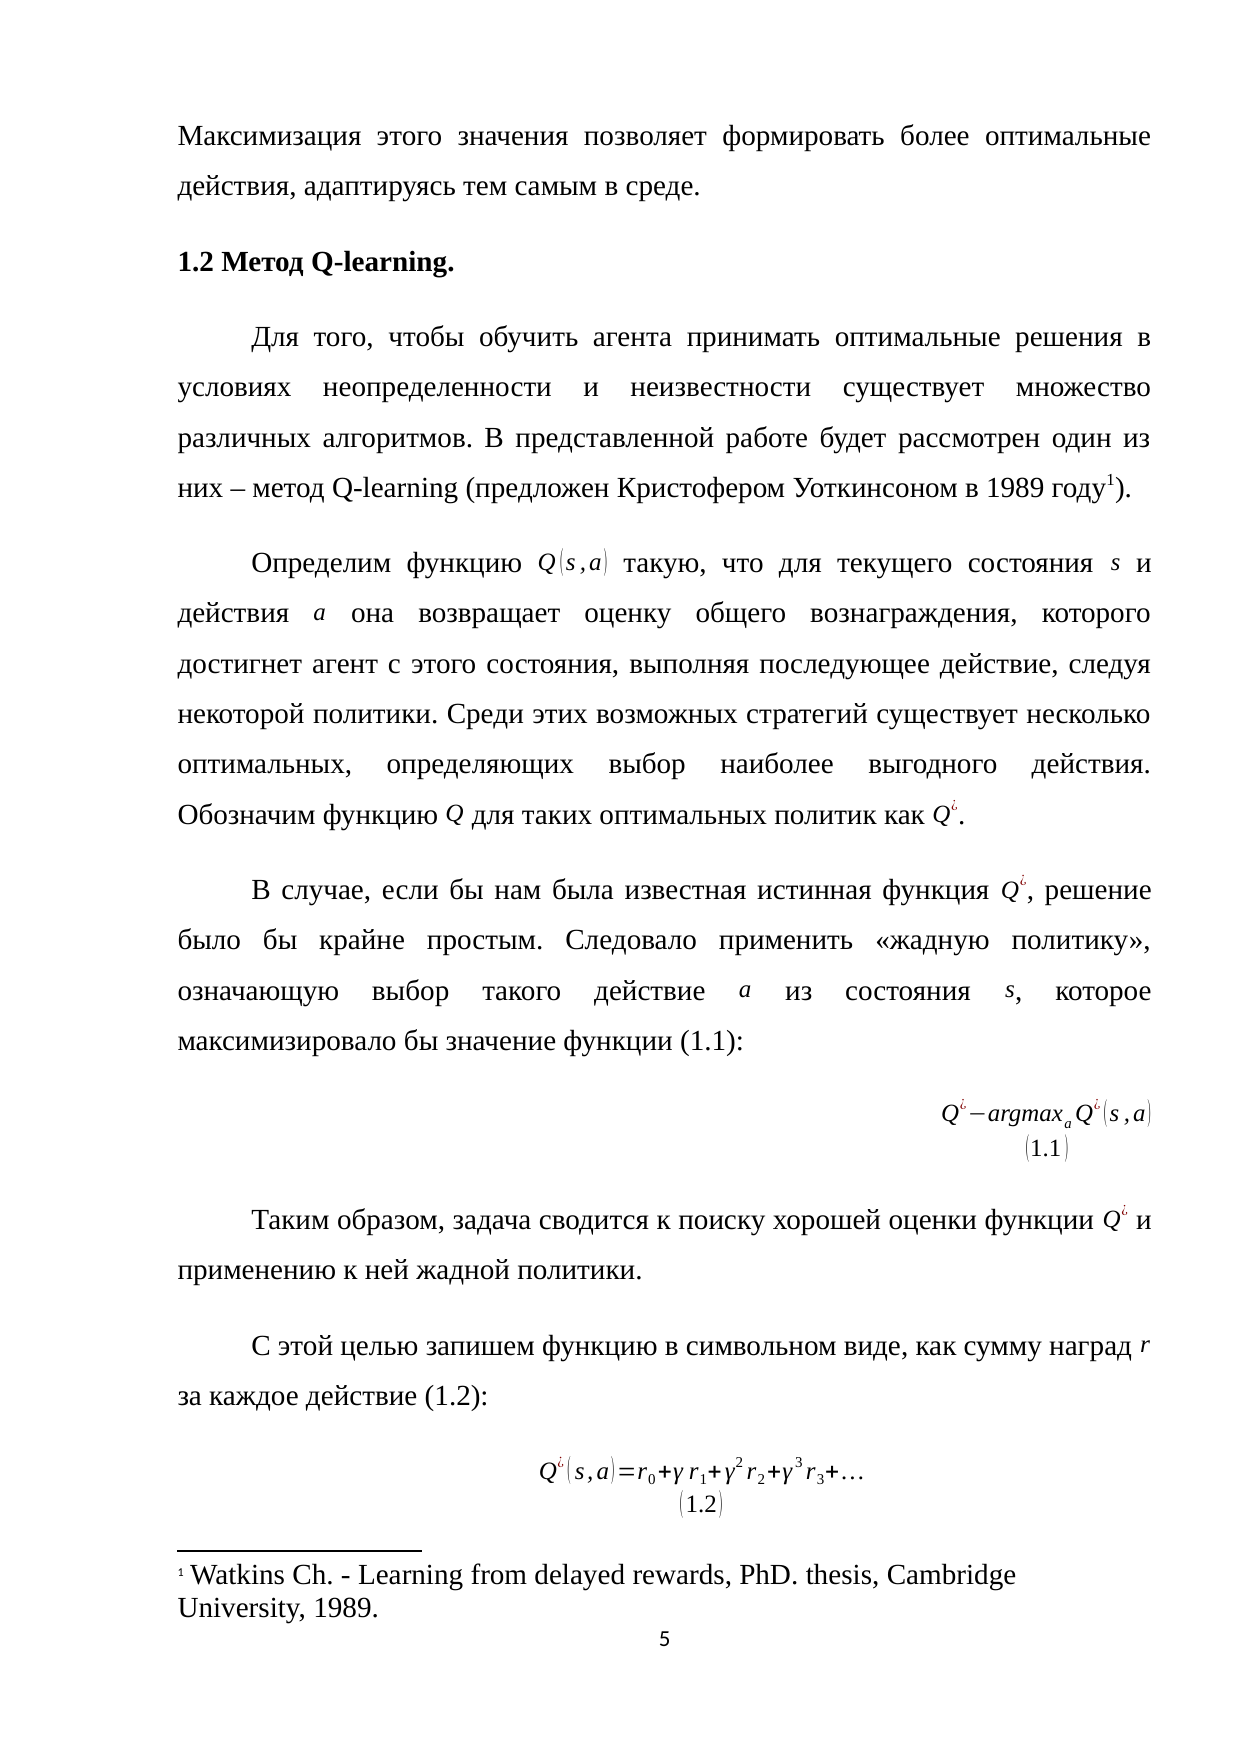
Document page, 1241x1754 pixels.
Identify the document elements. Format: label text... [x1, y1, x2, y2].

text Определим функцию такую, что для текущего состояния и действия она возвращает оценку общего вознаграждения, которого достигнет агент с этого состояния, выполняя последующее действие, следуя некоторой политики. Среди этих возможных стратегий существует несколько оптимальных, определяющих выбор наиболее выгодного действия. Обозначим функцию для таких оптимальных политик как . [177, 545, 1152, 830]
subtitle 1.2 Метод Q-learning. [177, 244, 1152, 277]
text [177, 118, 1152, 202]
text В случае, если бы нам была известная истинная функция , решение было бы крайне простым. Следовало применить «жадную политику», означающую выбор такого действие из состояния , которое максимизировало бы значение функции (1.1): [177, 872, 1152, 1057]
text Таким образом, задача сводится к поиску хорошей оценки функции и применению к ней жадной политики. [177, 1202, 1152, 1286]
text С этой целью запишем функцию в символьном виде, как сумму наград за каждое действие (1.2): [177, 1328, 1152, 1412]
text Для того, чтобы обучить агента принимать оптимальные решения в условиях неопределенности и неизвестности существует множество различных алгоритмов. В представленной работе будет рассмотрен один из них – метод Q-learning (предложен Кристофером Уоткинсоном в 1989 году). [177, 319, 1152, 503]
